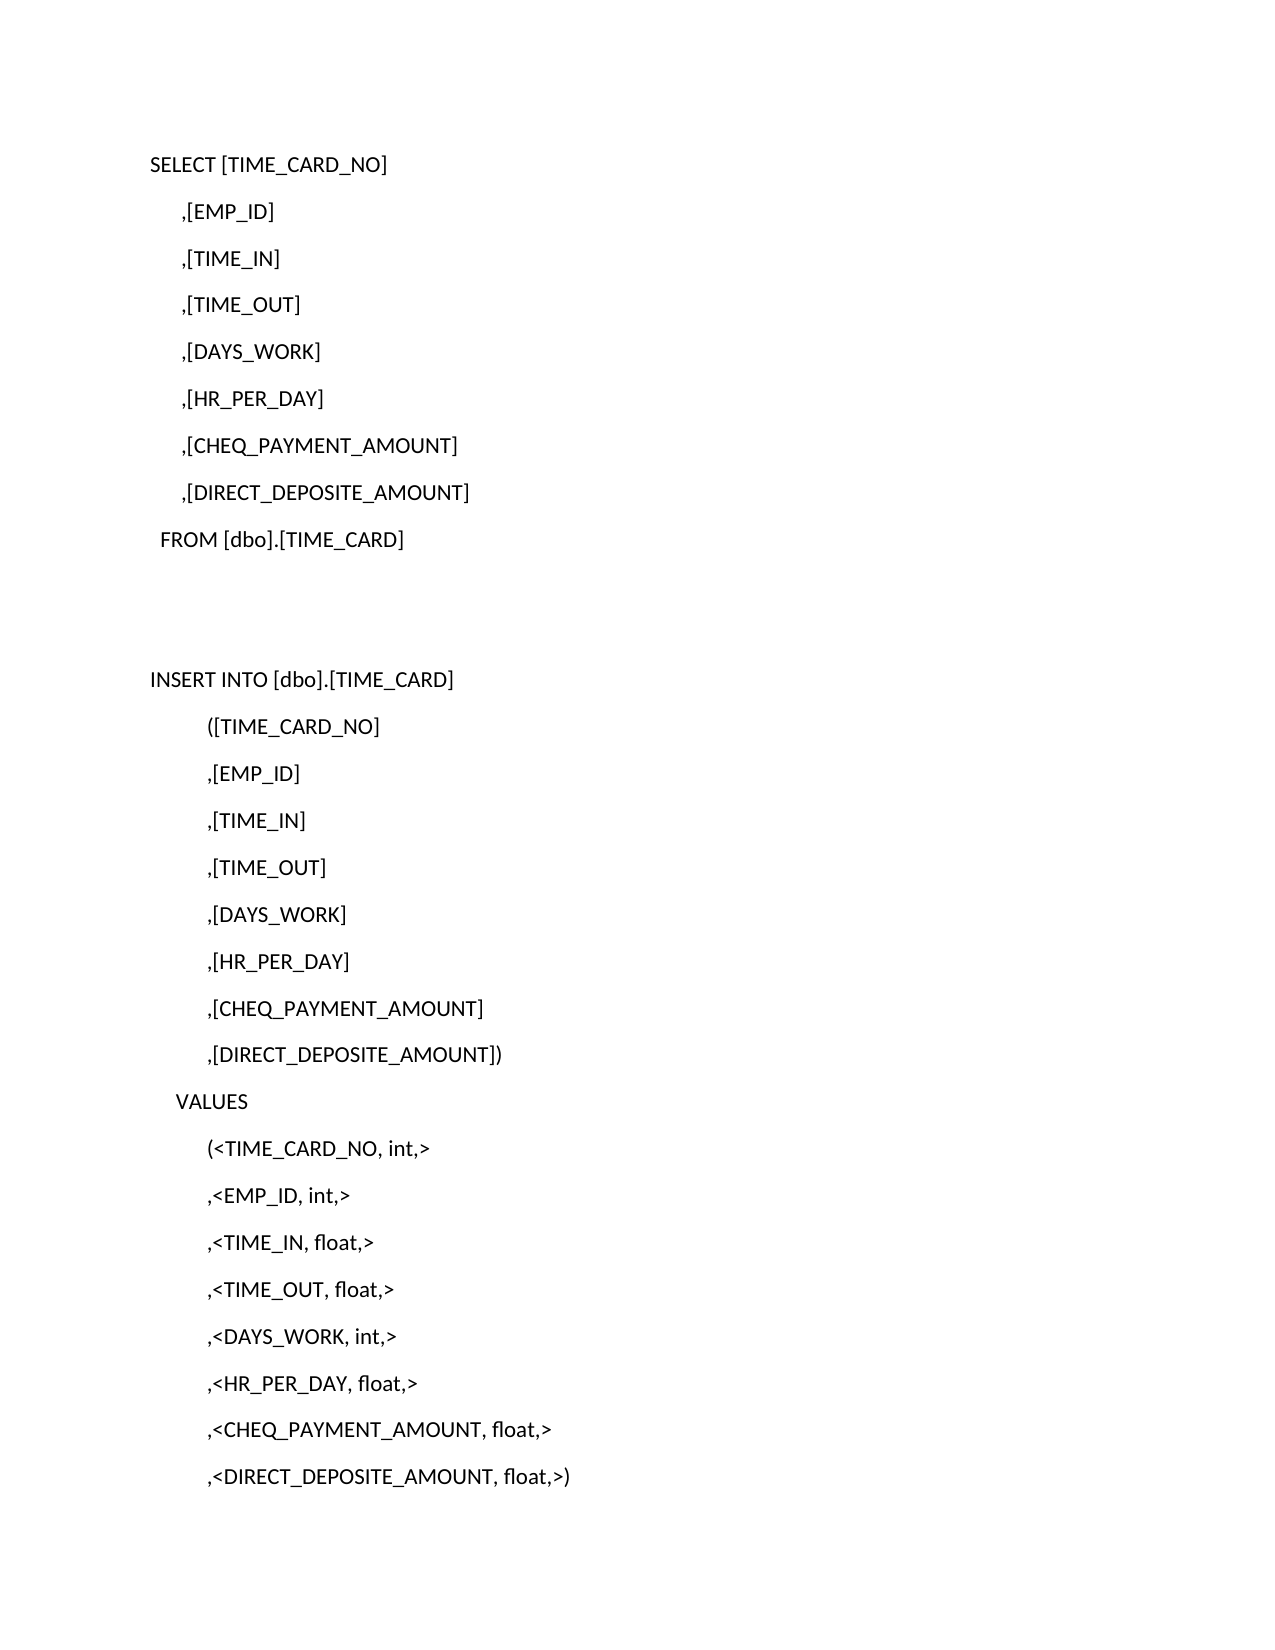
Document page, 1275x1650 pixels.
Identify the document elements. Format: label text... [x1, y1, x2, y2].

text INSERT INTO [dbo].[TIME_CARD] [150, 666, 1125, 694]
text ,<DAYS_WORK, int,> [150, 1322, 1125, 1350]
text ,[TIME_IN] [150, 244, 1125, 272]
text ,[HR_PER_DAY] [150, 384, 1125, 412]
text ,<TIME_OUT, float,> [150, 1275, 1125, 1303]
text ,[DAYS_WORK] [150, 900, 1125, 928]
text ,[HR_PER_DAY] [150, 947, 1125, 975]
text ,<EMP_ID, int,> [150, 1181, 1125, 1209]
text ,[CHEQ_PAYMENT_AMOUNT] [150, 431, 1125, 459]
text ,[DIRECT_DEPOSITE_AMOUNT]) [150, 1041, 1125, 1069]
text ,[EMP_ID] [150, 197, 1125, 225]
text ,[TIME_IN] [150, 806, 1125, 834]
text ,[TIME_OUT] [150, 291, 1125, 319]
text ,<DIRECT_DEPOSITE_AMOUNT, float,>) [150, 1462, 1125, 1491]
text ,<TIME_IN, float,> [150, 1228, 1125, 1256]
text ,[EMP_ID] [150, 759, 1125, 787]
text ,[CHEQ_PAYMENT_AMOUNT] [150, 994, 1125, 1022]
text ([TIME_CARD_NO] [150, 712, 1125, 741]
text ,[DIRECT_DEPOSITE_AMOUNT] [150, 478, 1125, 506]
text ,[TIME_OUT] [150, 853, 1125, 881]
text ,<CHEQ_PAYMENT_AMOUNT, float,> [150, 1416, 1125, 1444]
text FROM [dbo].[TIME_CARD] [150, 525, 1125, 553]
text VALUES [150, 1087, 1125, 1116]
text SELECT [TIME_CARD_NO] [150, 150, 1125, 178]
text ,<HR_PER_DAY, float,> [150, 1369, 1125, 1397]
text ,[DAYS_WORK] [150, 337, 1125, 366]
text (<TIME_CARD_NO, int,> [150, 1134, 1125, 1162]
